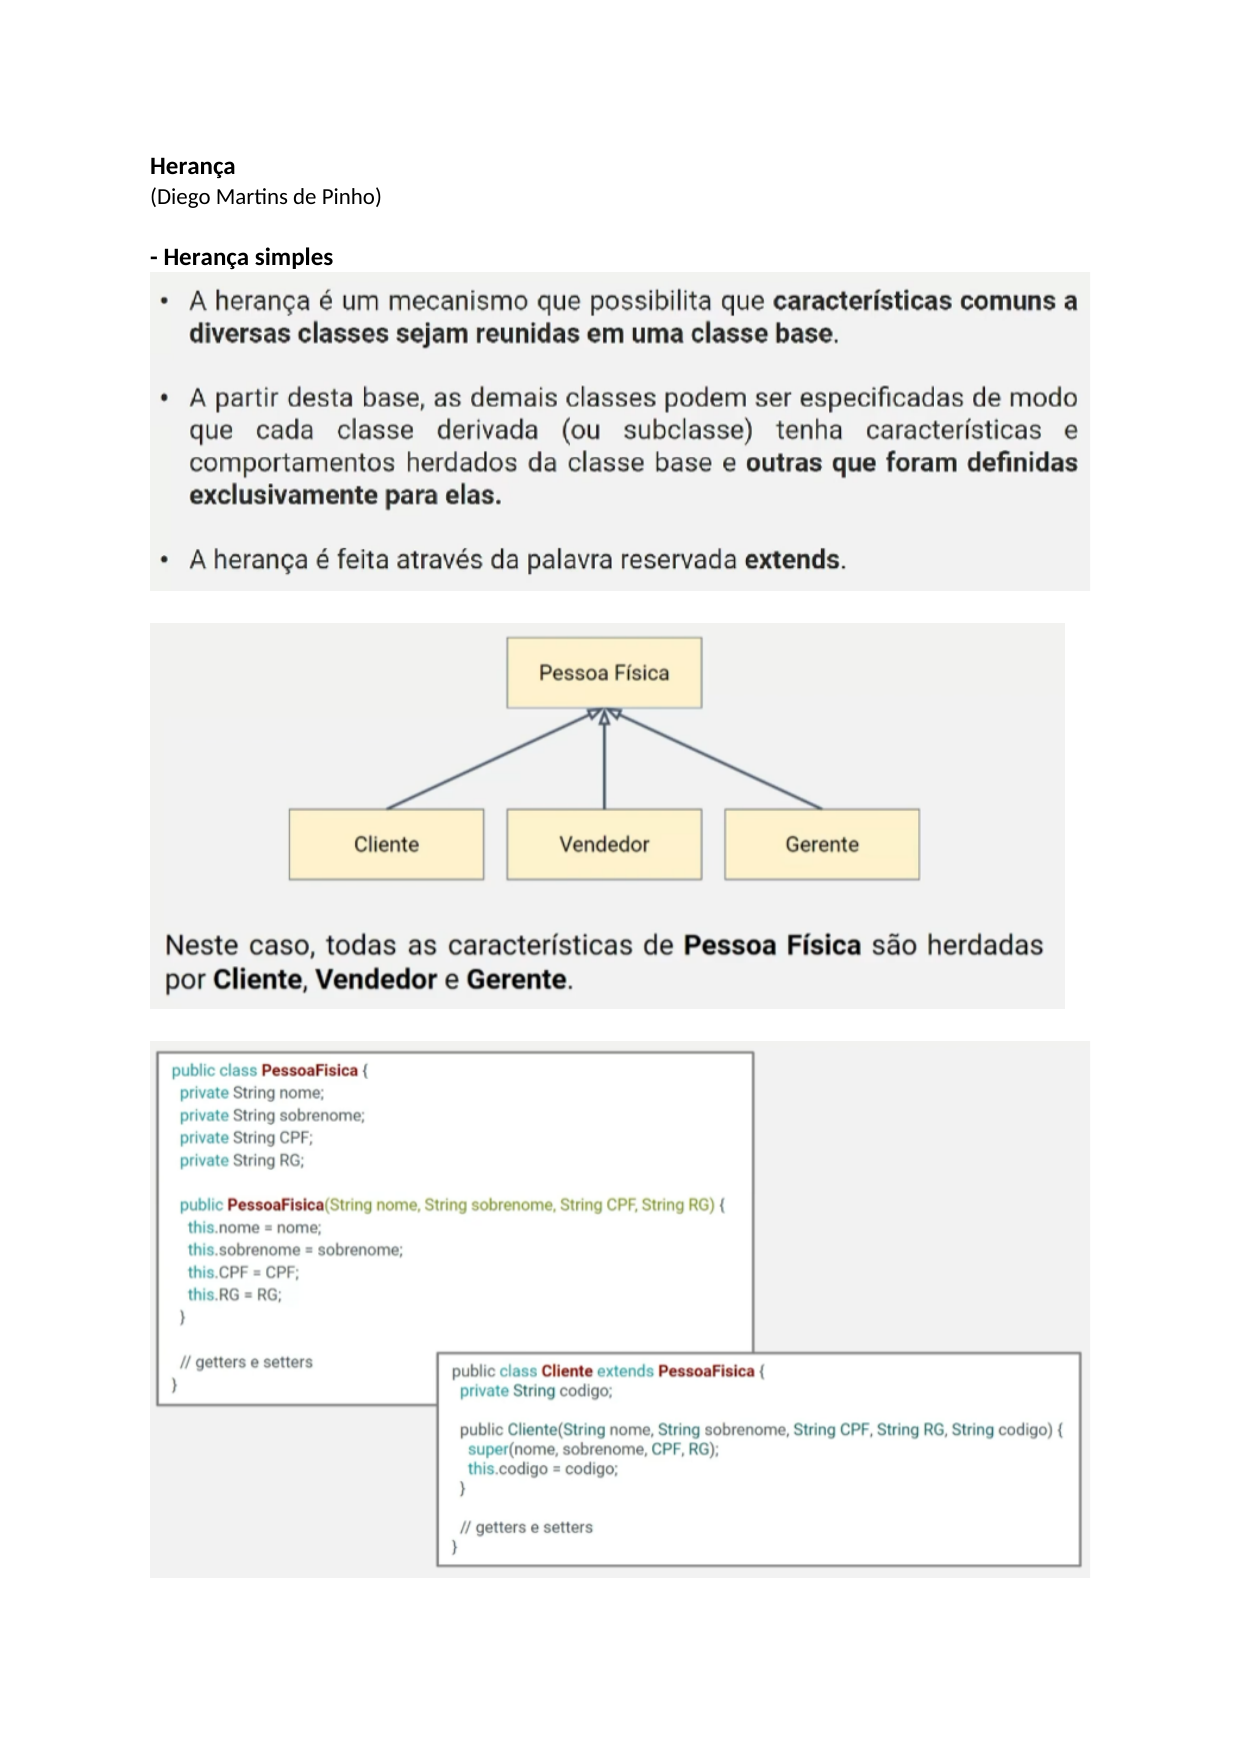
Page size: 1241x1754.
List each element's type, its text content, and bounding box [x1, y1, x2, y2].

picture [150, 272, 1091, 591]
picture [150, 1041, 1091, 1578]
picture [150, 623, 1065, 1009]
text - Herança simples [150, 241, 1090, 271]
text Herança [150, 150, 1090, 181]
text (Diego Martins de Pinho) [150, 182, 1090, 210]
